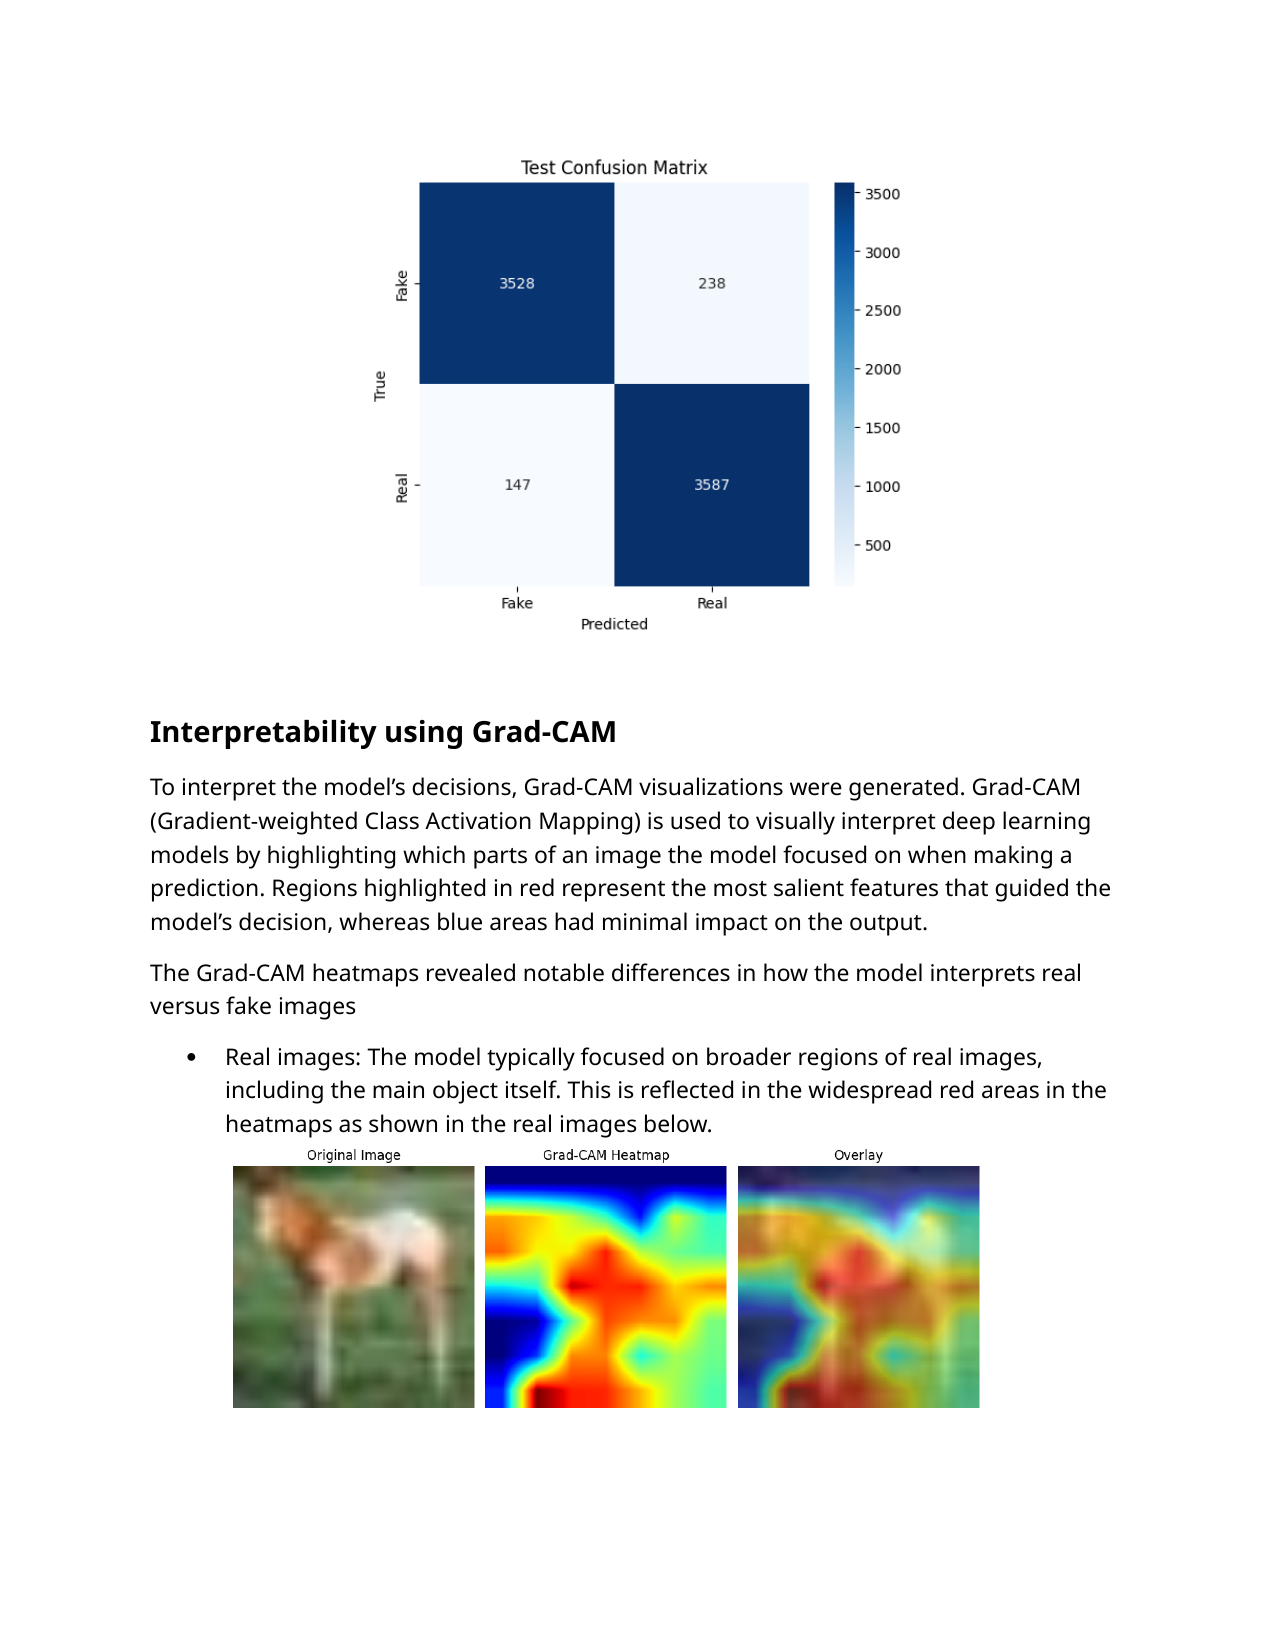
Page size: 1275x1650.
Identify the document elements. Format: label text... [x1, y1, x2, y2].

picture [364, 150, 911, 642]
list Real images: The model typically focused on broader regions of real images, including the main object itself. This is reflected in the widespread red areas in the heatmaps as shown in the real images below. [187, 1041, 1125, 1139]
text The Grad-CAM heatmaps revealed notable differences in how the model interprets real versus fake images [150, 956, 1125, 1021]
picture [225, 1141, 986, 1415]
text To interpret the model’s decisions, Grad-CAM visualizations were generated. Grad-CAM (Gradient-weighted Class Activation Mapping) is used to visually interpret deep learning models by highlighting which parts of an image the model focused on when making a prediction. Regions highlighted in red represent the most salient features that guided the model’s decision, whereas blue areas had minimal impact on the output. [150, 771, 1125, 937]
text Interpretability using Grad-CAM [150, 712, 1125, 751]
